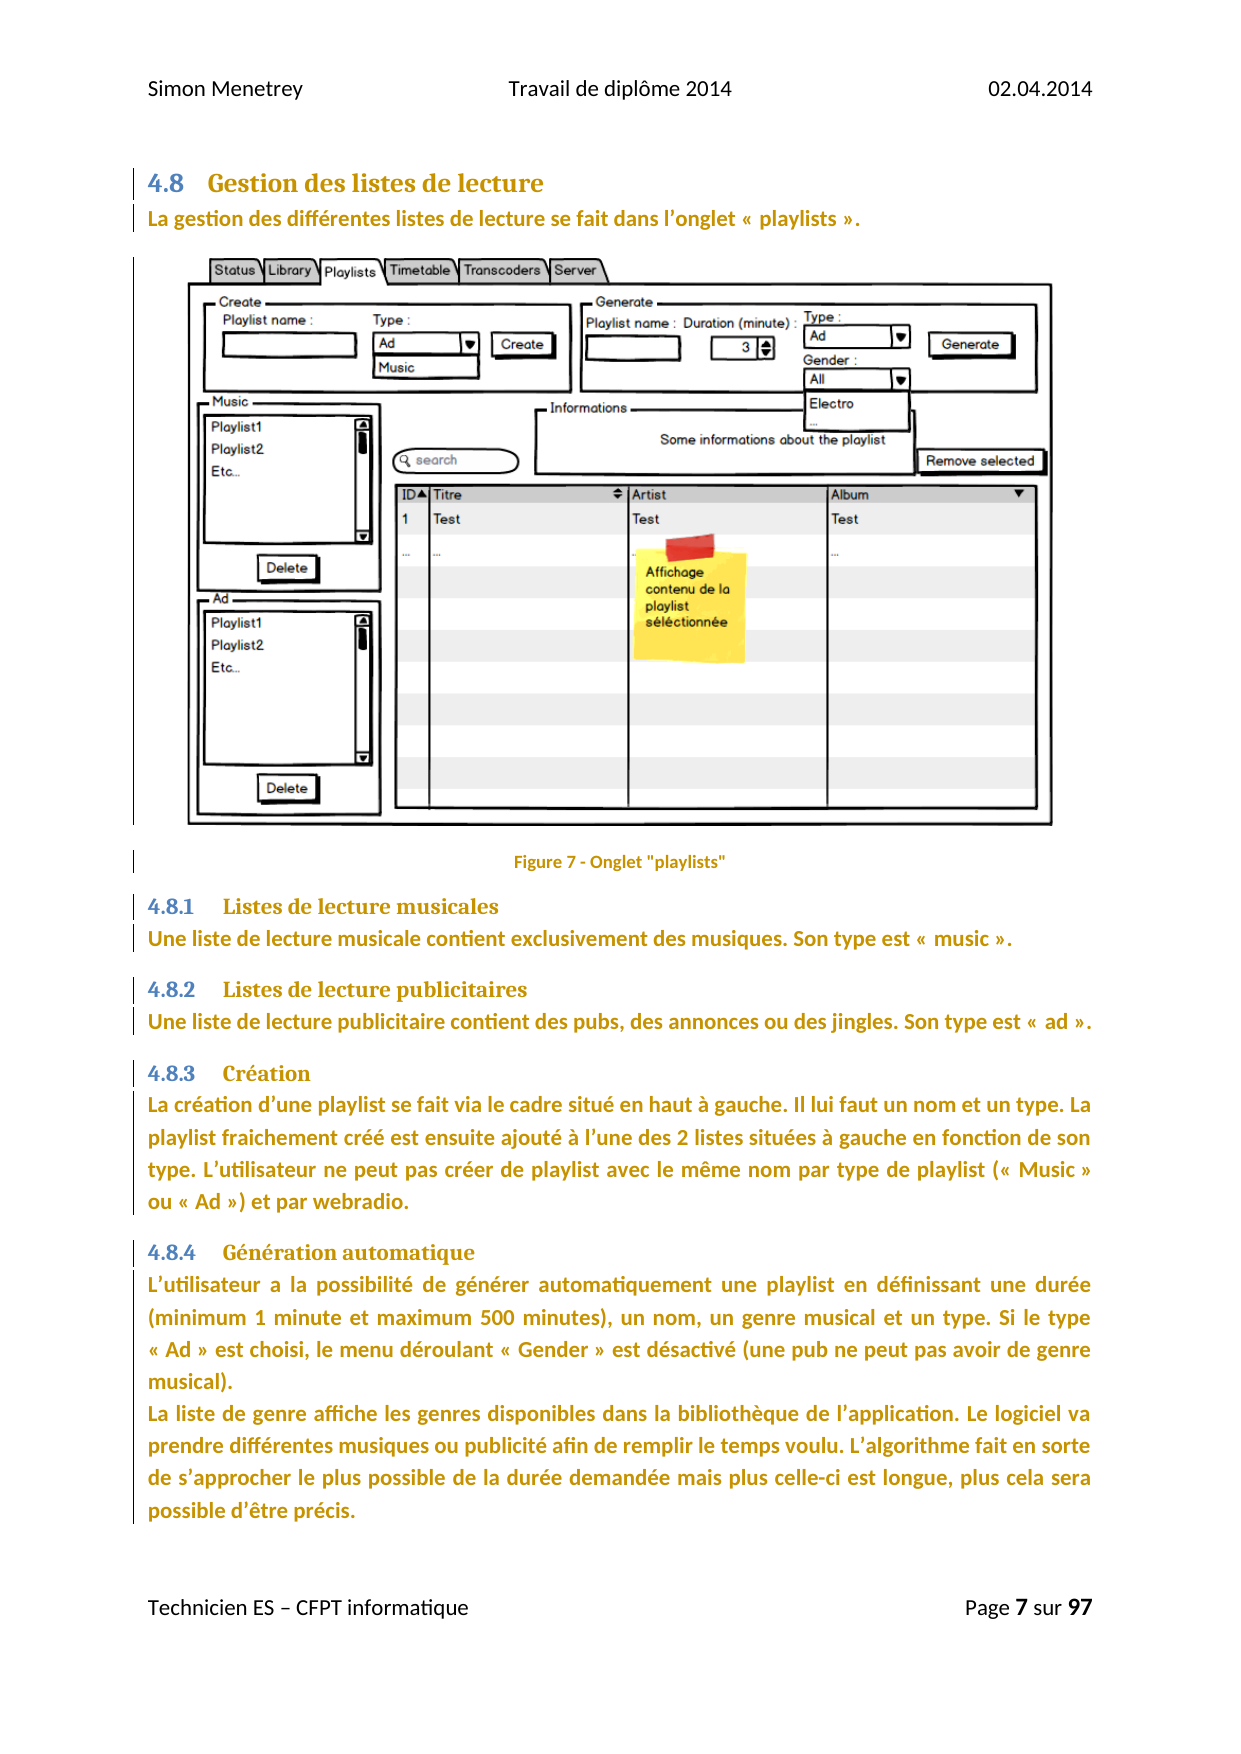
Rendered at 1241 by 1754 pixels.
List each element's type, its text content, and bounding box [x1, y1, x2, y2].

subtitle Gestion des listes de lecture [148, 168, 1093, 199]
text La création d’une playlist se fait via le cadre situé en haut à gauche. Il lui faut un nom et un type. La playlist fraichement créé est ensuite ajouté à l’une des 2 listes situées à gauche en fonction de son type. L’utilisateur ne peut pas créer de playlist avec le même nom par type de playlist (« Music » ou « Ad ») et par webradio. [148, 1091, 1093, 1215]
subtitle Listes de lecture musicales [148, 894, 1093, 920]
subtitle Listes de lecture publicitaires [148, 977, 1093, 1003]
text L’utilisateur a la possibilité de générer automatiquement une playlist en définissant une durée (minimum 1 minute et maximum 500 minutes), un nom, un genre musical et un type. Si le type « Ad » est choisi, le menu déroulant « Gender » est désactivé (une pub ne peut pas avoir de genre musical). La liste de genre affiche les genres disponibles dans la bibliothèque de l’application. Le logiciel va prendre différentes musiques ou publicité afin de remplir le temps voulu. L’algorithme fait en sorte de s’approcher le plus possible de la durée demandée mais plus celle-ci est longue, plus cela sera possible d’être précis. [148, 1270, 1093, 1524]
text Une liste de lecture publicitaire contient des pubs, des annonces ou des jingles. Son type est « ad ». [148, 1007, 1093, 1035]
text Figure 7 - Onglet "playlists" [148, 850, 1093, 873]
picture [187, 257, 1053, 826]
text La gestion des différentes listes de lecture se fait dans l’onglet « playlists ». [148, 204, 1093, 232]
subtitle Création [148, 1060, 1093, 1087]
subtitle Génération automatique [148, 1240, 1093, 1267]
text Une liste de lecture musicale contient exclusivement des musiques. Son type est « music ». [148, 924, 1093, 952]
